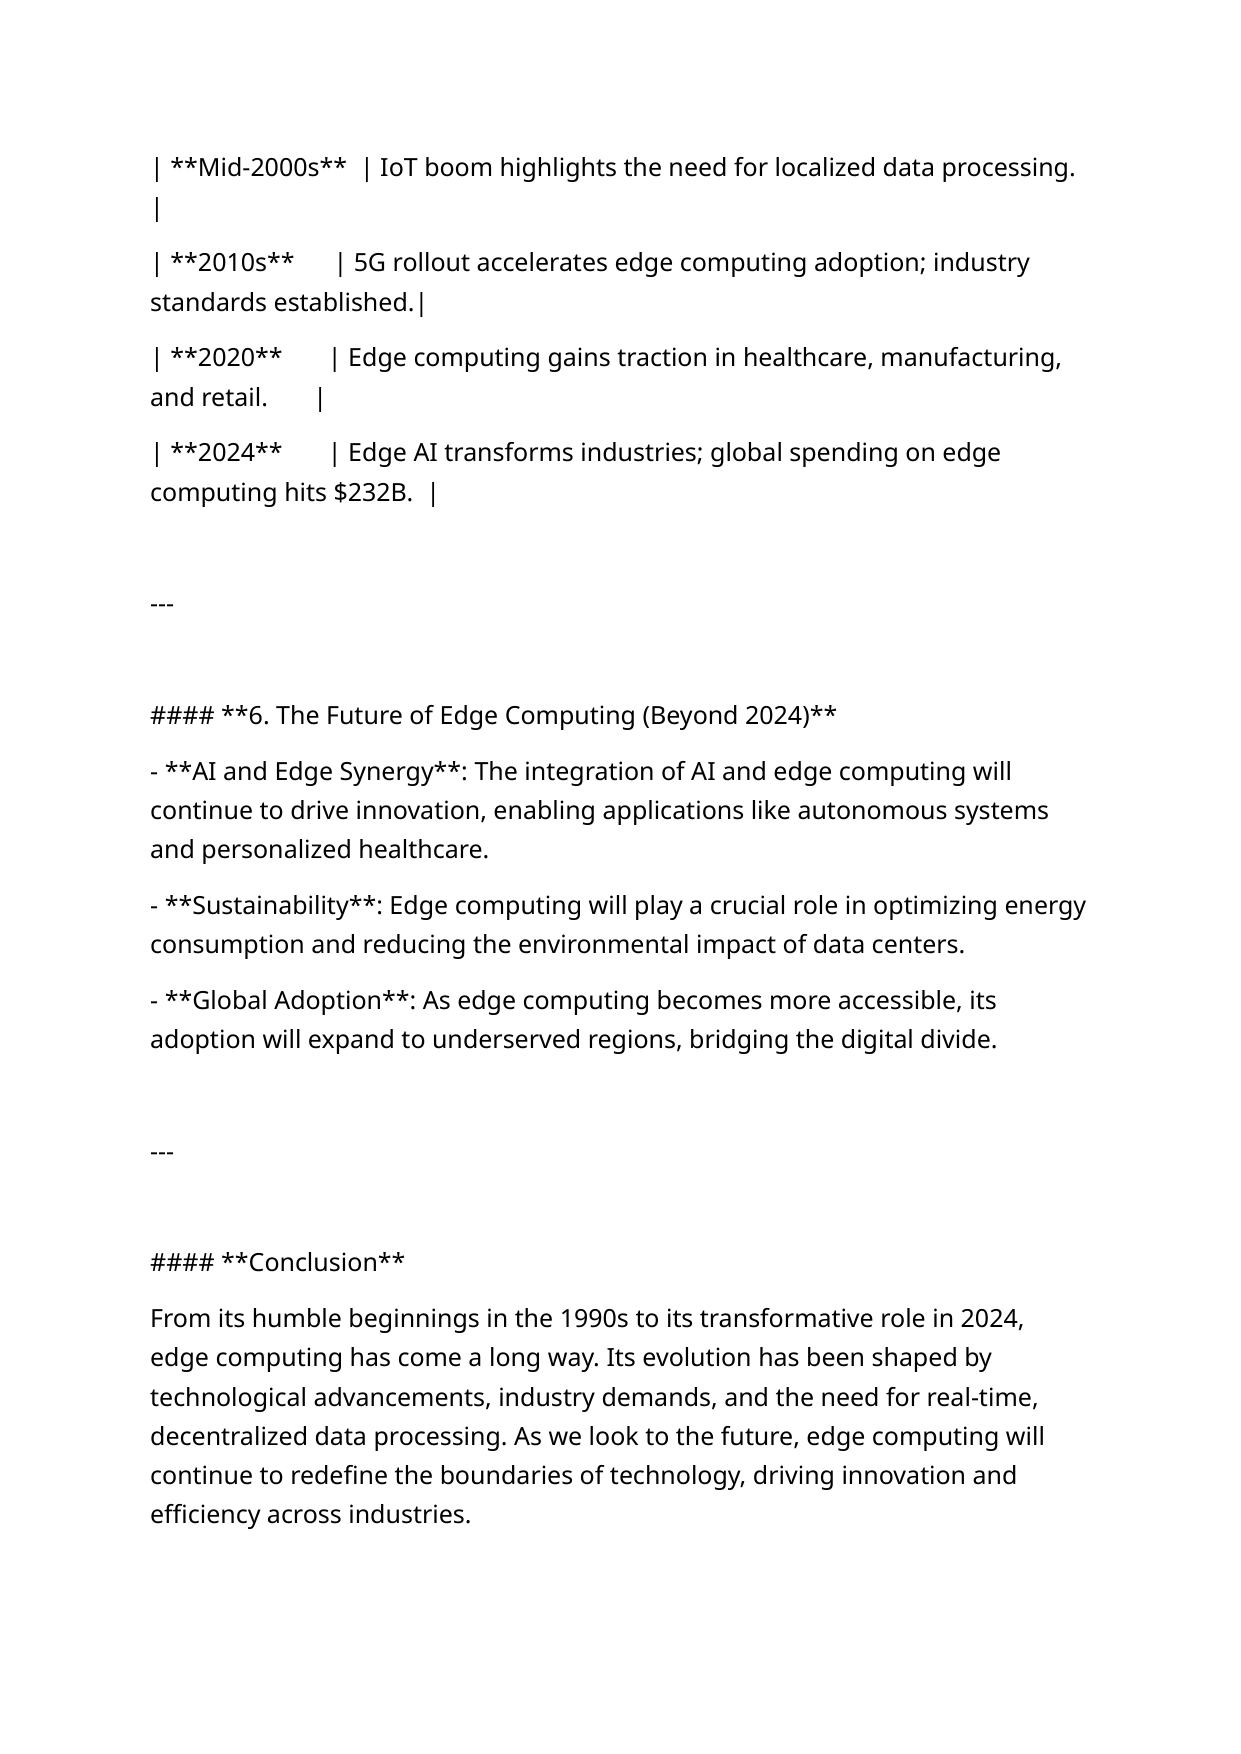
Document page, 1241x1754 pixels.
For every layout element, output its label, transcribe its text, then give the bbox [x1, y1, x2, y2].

text --- [150, 586, 1090, 620]
text From its humble beginnings in the 1990s to its transformative role in 2024, edge computing has come a long way. Its evolution has been shaped by technological advancements, industry demands, and the need for real-time, decentralized data processing. As we look to the future, edge computing will continue to redefine the boundaries of technology, driving innovation and efficiency across industries. [150, 1301, 1090, 1531]
text - **AI and Edge Synergy**: The integration of AI and edge computing will continue to drive innovation, enabling applications like autonomous systems and personalized healthcare. [150, 753, 1090, 866]
text --- [150, 1133, 1090, 1167]
text | **2010s** | 5G rollout accelerates edge computing adoption; industry standards established.| [150, 245, 1090, 318]
text #### **Conclusion** [150, 1245, 1090, 1279]
text - **Sustainability**: Edge computing will play a crucial role in optimizing energy consumption and reducing the environmental impact of data centers. [150, 887, 1090, 961]
text | **2020** | Edge computing gains traction in healthcare, manufacturing, and retail. | [150, 340, 1090, 413]
text - **Global Adoption**: As edge computing becomes more accessible, its adoption will expand to underserved regions, bridging the digital divide. [150, 982, 1090, 1056]
text | **Mid-2000s** | IoT boom highlights the need for localized data processing. | [150, 150, 1090, 223]
text | **2024** | Edge AI transforms industries; global spending on edge computing hits $232B. | [150, 435, 1090, 508]
text #### **6. The Future of Edge Computing (Beyond 2024)** [150, 697, 1090, 732]
